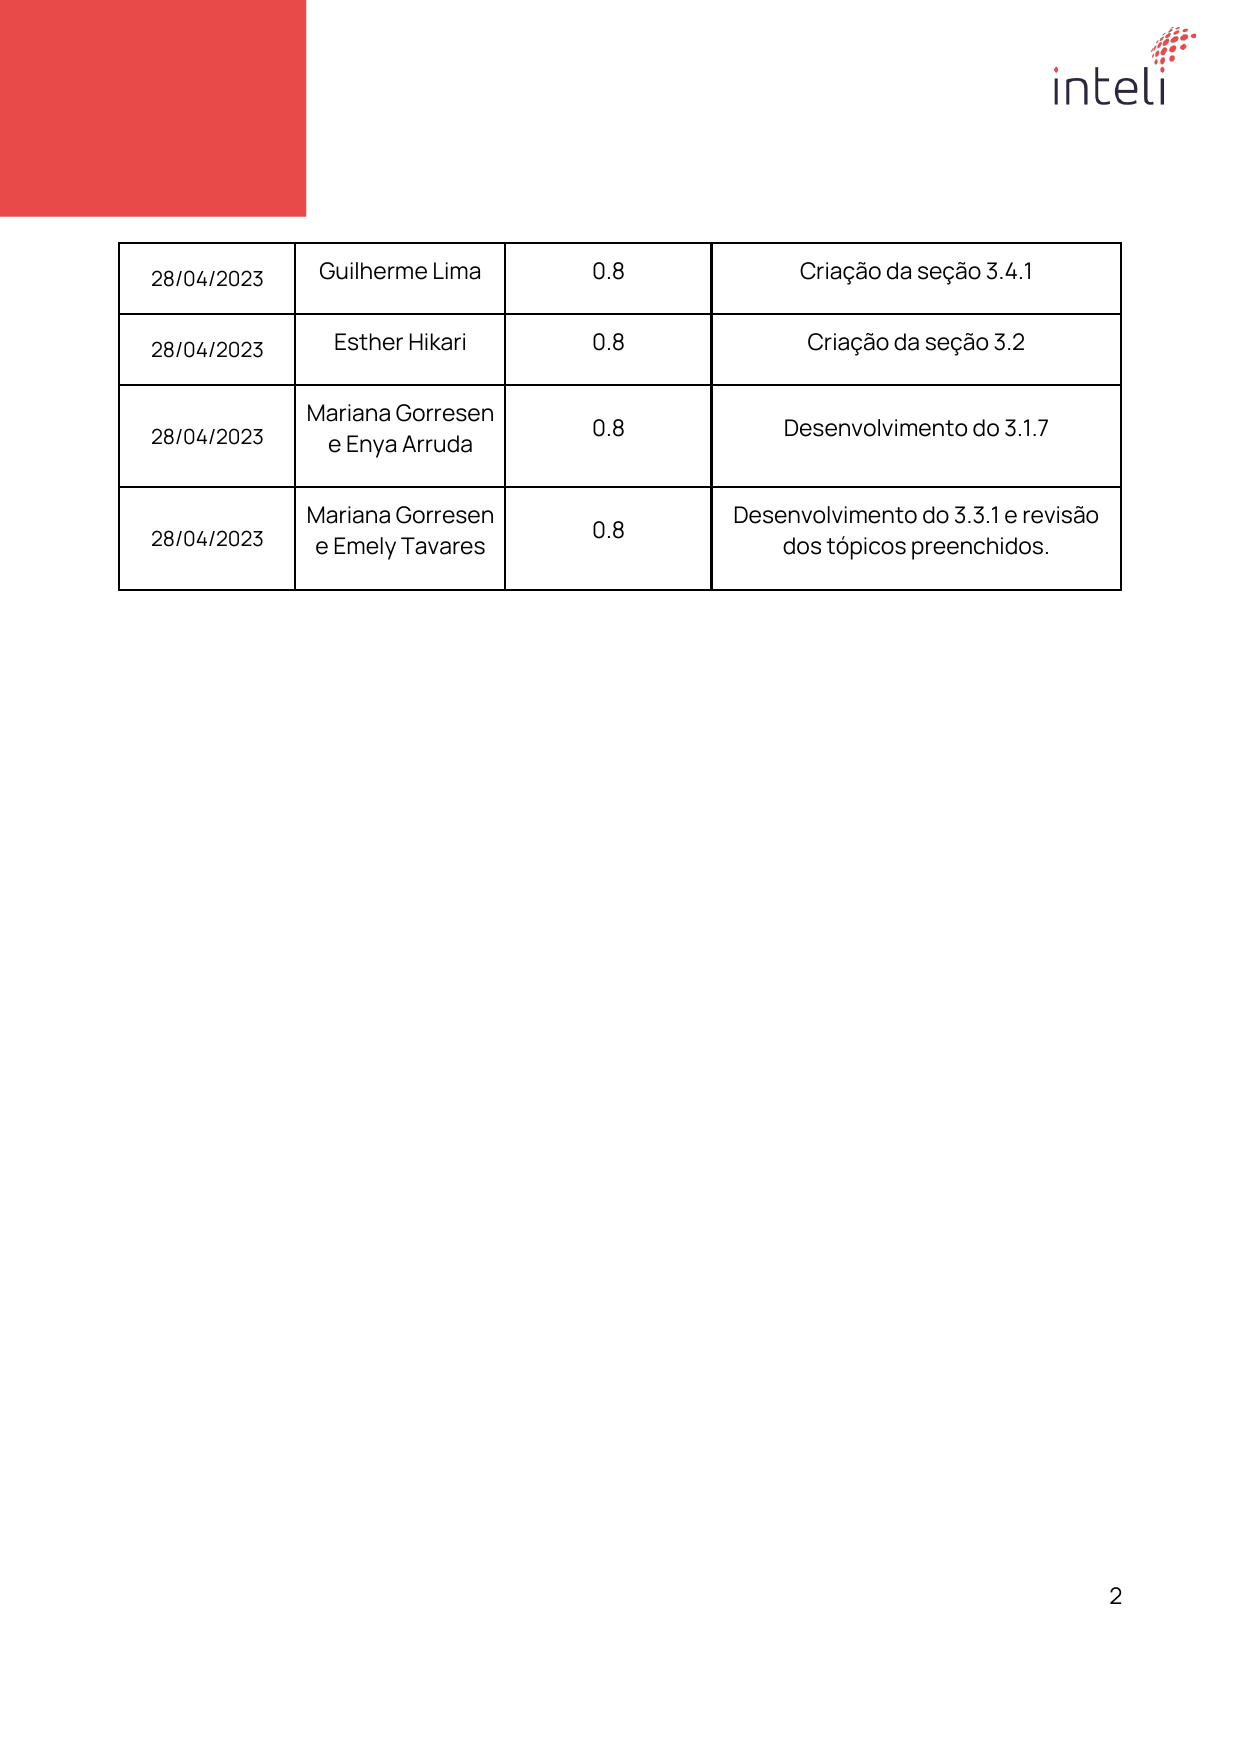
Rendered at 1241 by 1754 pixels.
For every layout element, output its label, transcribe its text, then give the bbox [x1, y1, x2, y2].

table_cell Mariana Gorresen e Enya Arruda [296, 386, 504, 486]
table_cell 28/04/2023 [120, 386, 294, 486]
table_cell Mariana Gorresen e Emely Tavares [296, 488, 504, 588]
table_cell 28/04/2023 [120, 244, 294, 313]
picture [1054, 27, 1197, 105]
table_cell Desenvolvimento do 3.1.7 [713, 386, 1120, 486]
table_cell 28/04/2023 [120, 315, 294, 384]
table_cell 28/04/2023 [120, 488, 294, 588]
table_cell Criação da seção 3.2 [713, 315, 1120, 384]
picture [0, 0, 307, 217]
table_cell Desenvolvimento do 3.3.1 e revisão dos tópicos preenchidos. [713, 488, 1120, 588]
table_cell 0.8 [506, 386, 710, 486]
table_cell 0.8 [506, 244, 710, 313]
table_cell Guilherme Lima [296, 244, 504, 313]
table_cell 0.8 [506, 488, 710, 588]
table_cell Esther Hikari [296, 315, 504, 384]
table_cell Criação da seção 3.4.1 [713, 244, 1120, 313]
table_cell 0.8 [506, 315, 710, 384]
